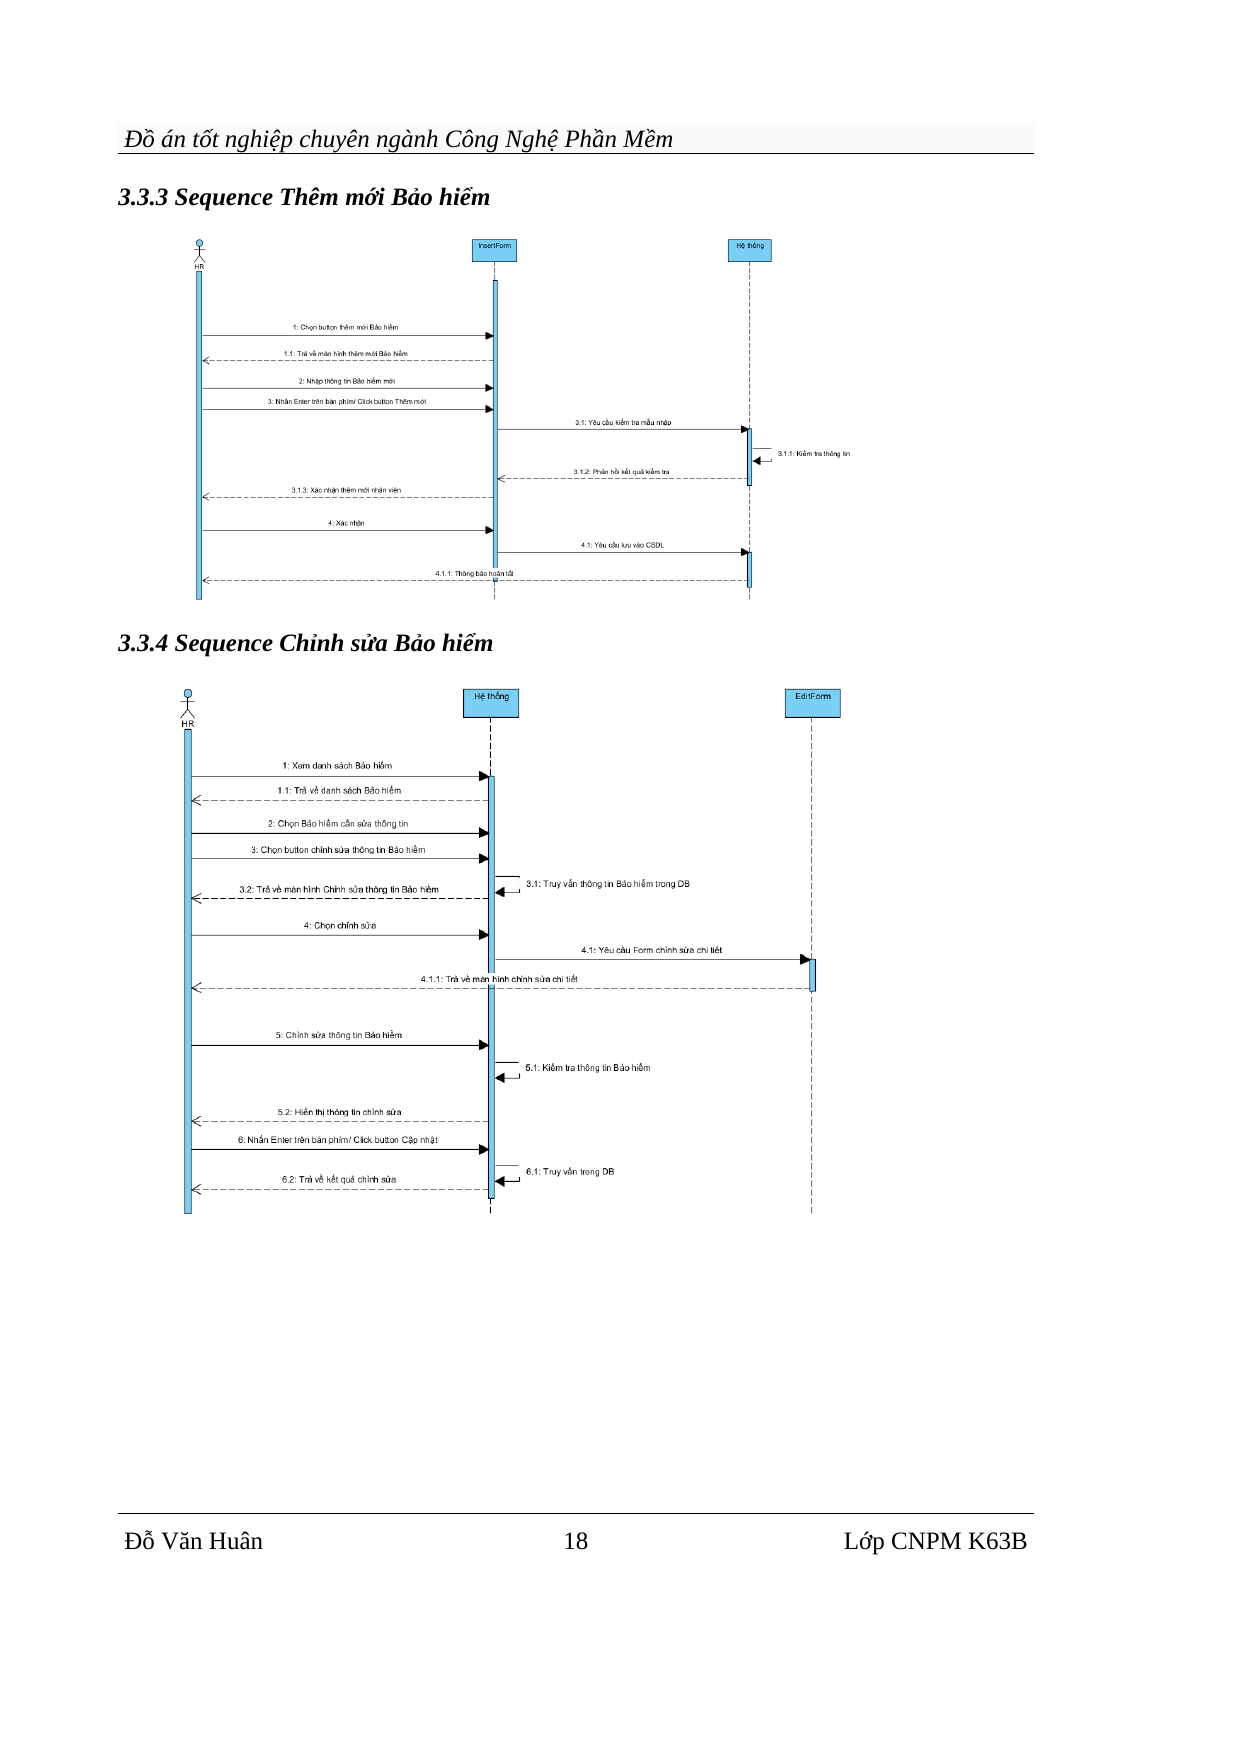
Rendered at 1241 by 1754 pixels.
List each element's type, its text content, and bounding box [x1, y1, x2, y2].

picture [177, 677, 853, 1233]
subtitle Sequence Thêm mới Bảo hiểm [118, 182, 1033, 211]
subtitle Sequence Chỉnh sửa Bảo hiểm [118, 628, 1033, 657]
picture [177, 232, 853, 607]
